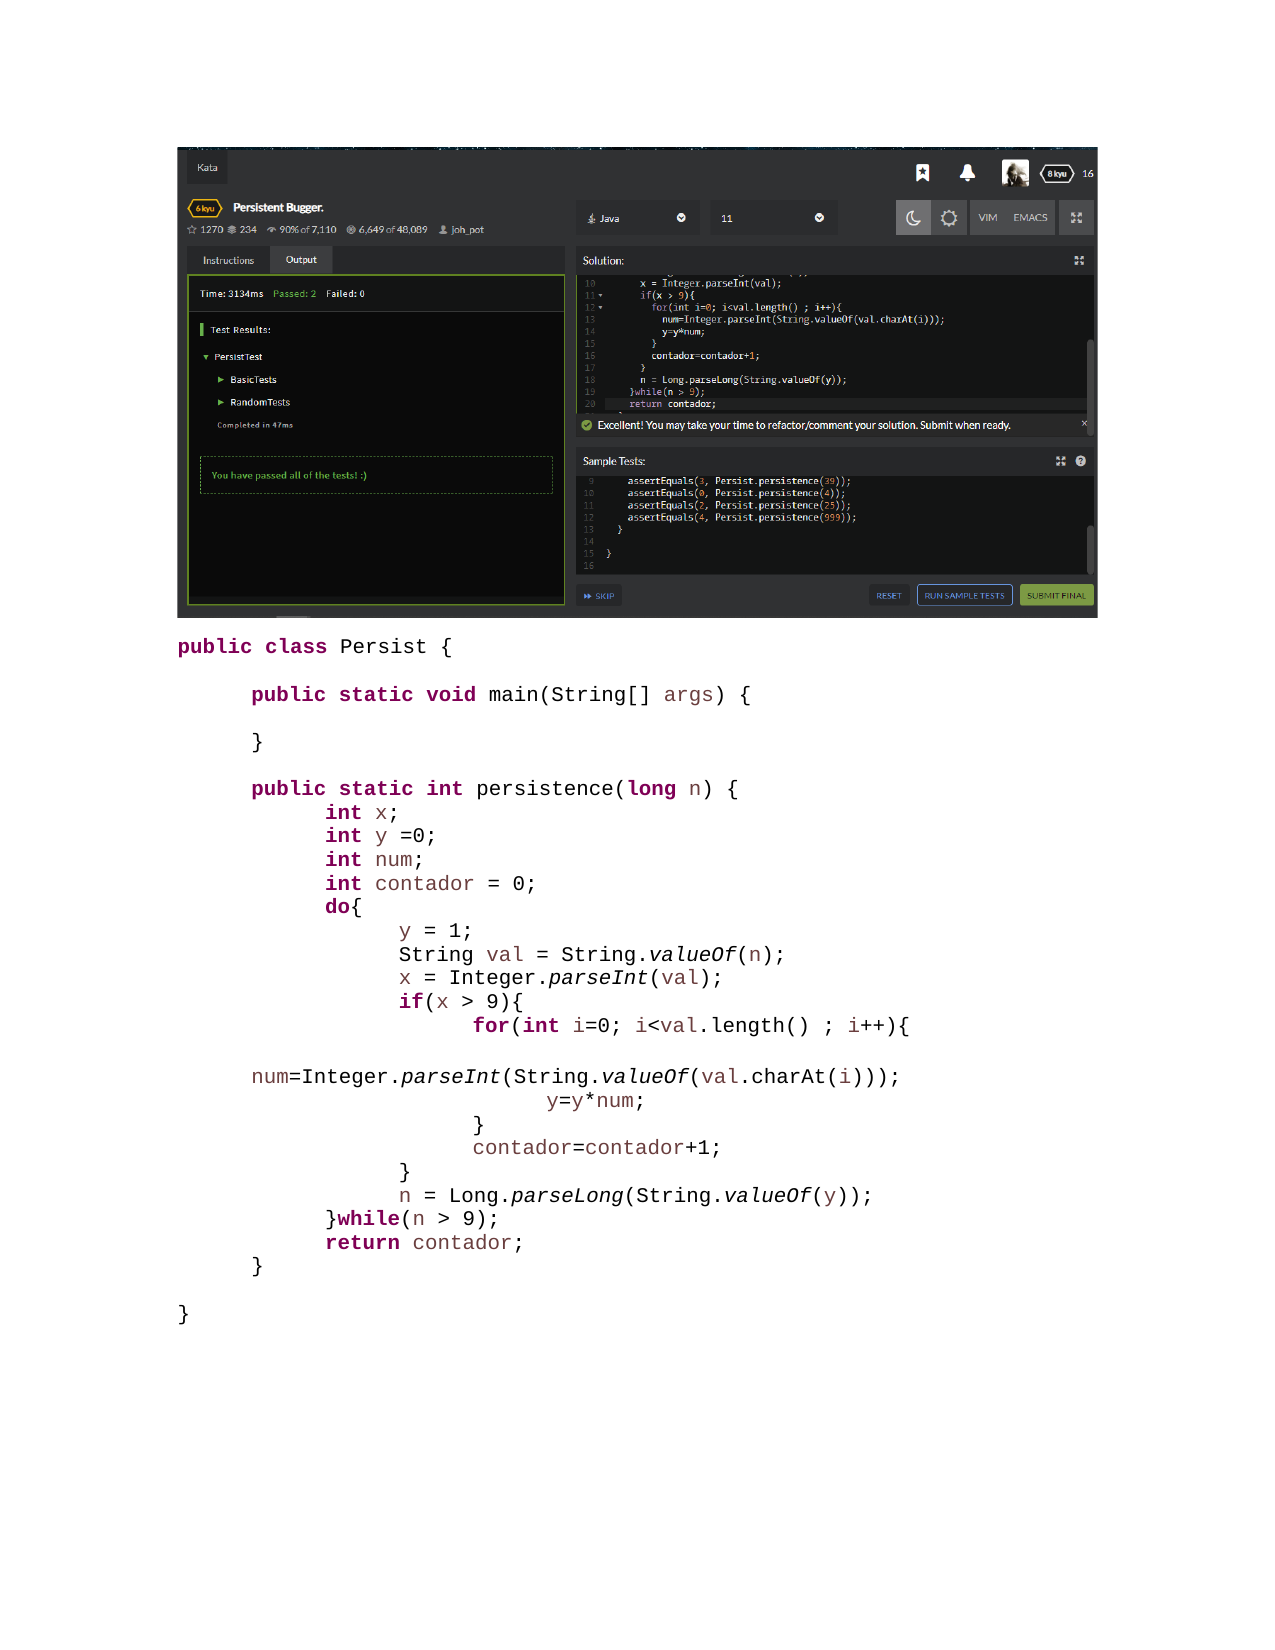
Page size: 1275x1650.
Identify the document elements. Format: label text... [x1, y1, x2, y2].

text for(int i=0; i<val.length() ; i++){ [177, 1015, 1098, 1038]
text } [177, 731, 1098, 754]
text num=Integer.parseInt(String.valueOf(val.charAt(i))); [177, 1038, 1098, 1090]
text } [177, 1161, 1098, 1184]
text n = Long.parseLong(String.valueOf(y)); [177, 1184, 1098, 1208]
text int y =0; [177, 826, 1098, 849]
text } [177, 1114, 1098, 1137]
text public class Persist { [177, 636, 1098, 660]
text int contador = 0; [177, 873, 1098, 896]
text do{ [177, 896, 1098, 920]
text contador=contador+1; [177, 1137, 1098, 1161]
text y = 1; [177, 920, 1098, 944]
text }while(n > 9); [177, 1208, 1098, 1232]
text public static void main(String[] args) { [177, 684, 1098, 707]
text public static int persistence(long n) { [177, 778, 1098, 802]
text } [177, 1303, 1098, 1326]
text } [177, 1256, 1098, 1279]
text x = Integer.parseInt(val); [177, 967, 1098, 991]
picture [177, 147, 1098, 618]
text int x; [177, 802, 1098, 826]
text return contador; [177, 1232, 1098, 1256]
text int num; [177, 849, 1098, 873]
text String val = String.valueOf(n); [177, 944, 1098, 967]
text if(x > 9){ [177, 991, 1098, 1015]
text y=y*num; [177, 1090, 1098, 1114]
